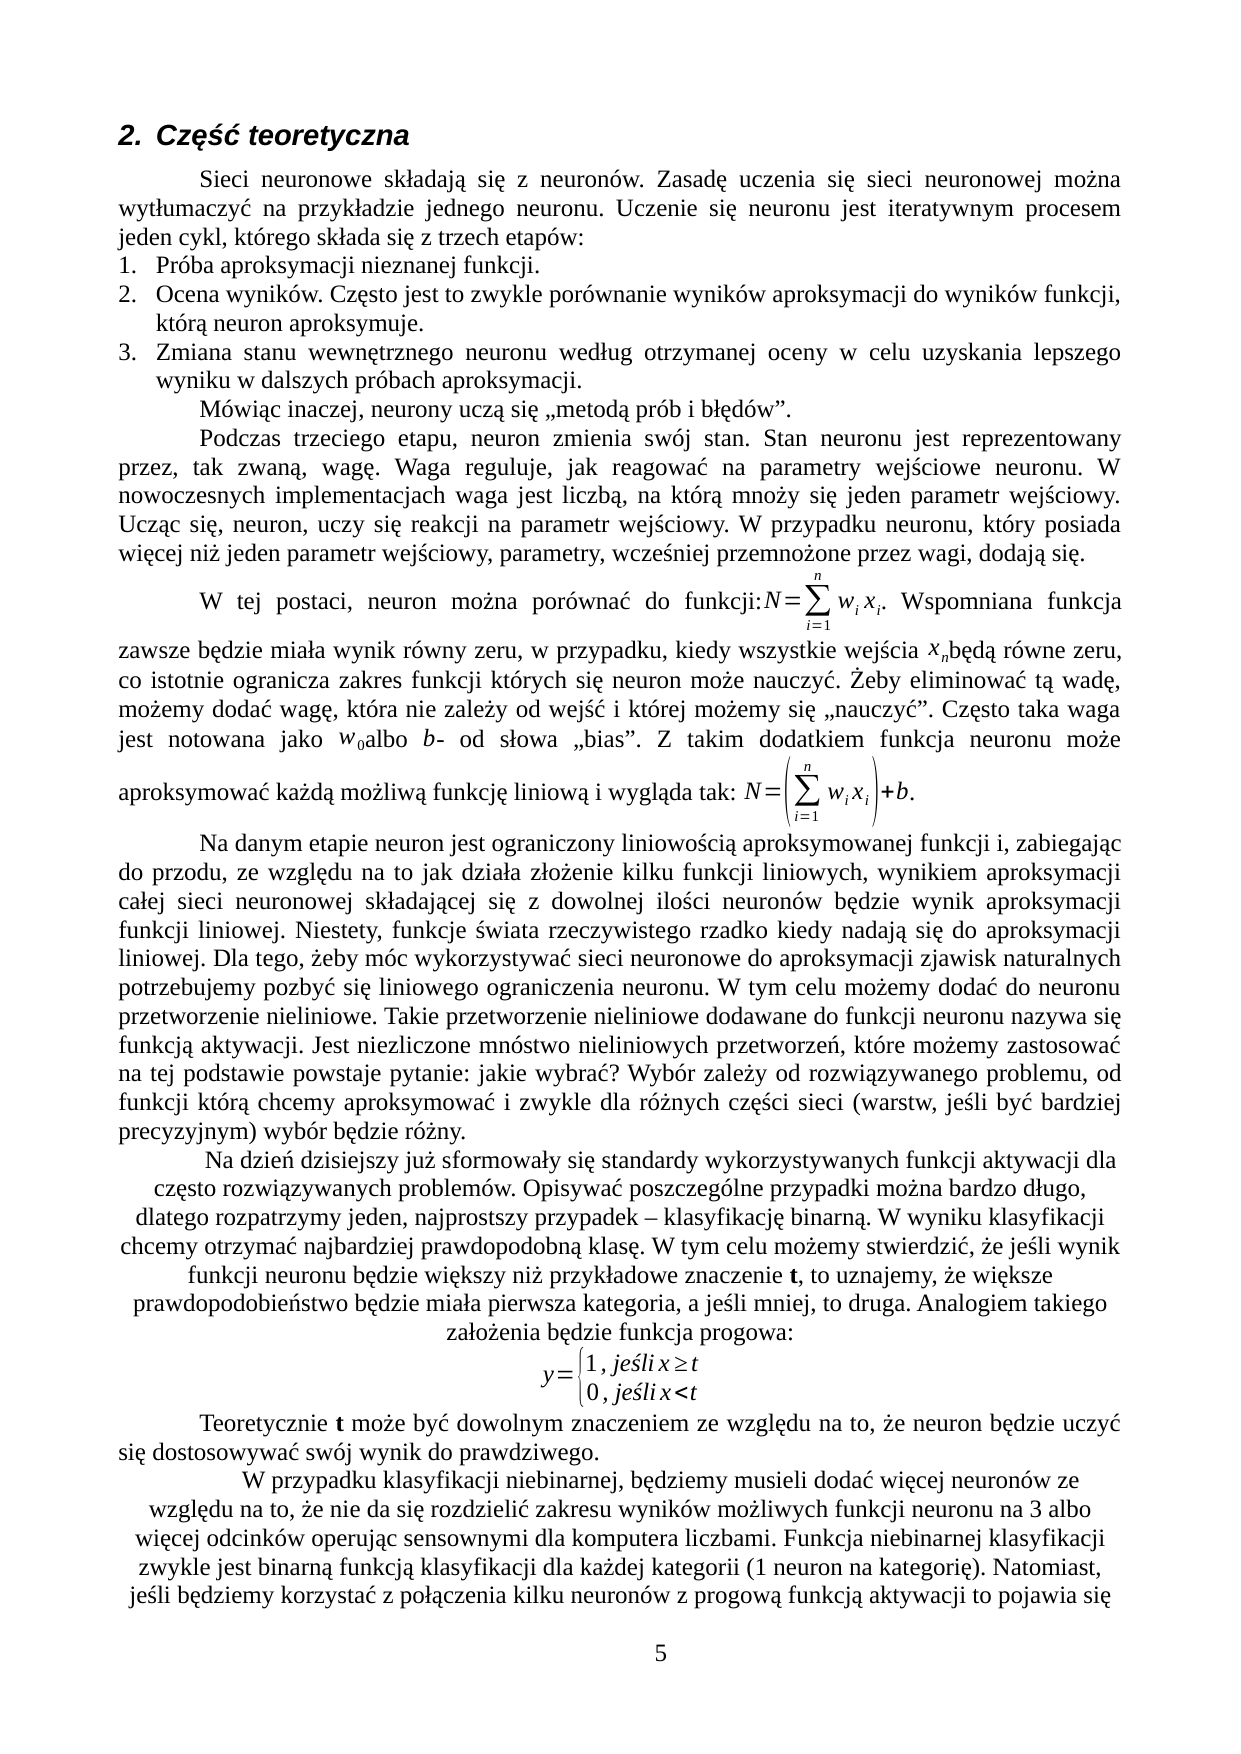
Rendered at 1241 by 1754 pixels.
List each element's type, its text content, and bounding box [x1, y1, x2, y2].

text Mówiąc inaczej, neurony uczą się „metodą prób i błędów”. [118, 394, 1122, 423]
text Sieci neuronowe składają się z neuronów. Zasadę uczenia się sieci neuronowej można wytłumaczyć na przykładzie jednego neuronu. Uczenie się neuronu jest iteratywnym procesem jeden cykl, którego składa się z trzech etapów: [118, 164, 1122, 250]
list Próba aproksymacji nieznanej funkcji. [118, 250, 1122, 279]
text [118, 1466, 1122, 1609]
list Zmiana stanu wewnętrznego neuronu według otrzymanej oceny w celu uzyskania lepszego wyniku w dalszych próbach aproksymacji. [118, 337, 1122, 394]
subtitle Część teoretyczna [118, 118, 1122, 152]
text Podczas trzeciego etapu, neuron zmienia swój stan. Stan neuronu jest reprezentowany przez, tak zwaną, wagę. Waga reguluje, jak reagować na parametry wejściowe neuronu. W nowoczesnych implementacjach waga jest liczbą, na którą mnoży się jeden parametr wejściowy. Ucząc się, neuron, uczy się reakcji na parametr wejściowy. W przypadku neuronu, który posiada więcej niż jeden parametr wejściowy, parametry, wcześniej przemnożone przez wagi, dodają się. [118, 423, 1122, 567]
text Teoretycznie t może być dowolnym znaczeniem ze względu na to, że neuron będzie uczyć się dostosowywać swój wynik do prawdziwego. [118, 1408, 1122, 1466]
text Na dzień dzisiejszy już sformowały się standardy wykorzystywanych funkcji aktywacji dla często rozwiązywanych problemów. Opisywać poszczególne przypadki można bardzo długo, dlatego rozpatrzymy jeden, najprostszy przypadek – klasyfikację binarną. W wyniku klasyfikacji chcemy otrzymać najbardziej prawdopodobną klasę. W tym celu możemy stwierdzić, że jeśli wynik funkcji neuronu będzie większy niż przykładowe znaczenie t, to uznajemy, że większe prawdopodobieństwo będzie miała pierwsza kategoria, a jeśli mniej, to druga. Analogiem takiego założenia będzie funkcja progowa: [118, 1145, 1122, 1408]
text Na danym etapie neuron jest ograniczony liniowością aproksymowanej funkcji i, zabiegając do przodu, ze względu na to jak działa złożenie kilku funkcji liniowych, wynikiem aproksymacji całej sieci neuronowej składającej się z dowolnej ilości neuronów będzie wynik aproksymacji funkcji liniowej. Niestety, funkcje świata rzeczywistego rzadko kiedy nadają się do aproksymacji liniowej. Dla tego, żeby móc wykorzystywać sieci neuronowe do aproksymacji zjawisk naturalnych potrzebujemy pozbyć się liniowego ograniczenia neuronu. W tym celu możemy dodać do neuronu przetworzenie nieliniowe. Takie przetworzenie nieliniowe dodawane do funkcji neuronu nazywa się funkcją aktywacji. Jest niezliczone mnóstwo nieliniowych przetworzeń, które możemy zastosować na tej podstawie powstaje pytanie: jakie wybrać? Wybór zależy od rozwiązywanego problemu, od funkcji którą chcemy aproksymować i zwykle dla różnych części sieci (warstw, jeśli być bardziej precyzyjnym) wybór będzie różny. [118, 828, 1122, 1145]
text W tej postaci, neuron można porównać do funkcji:. Wspomniana funkcja zawsze będzie miała wynik równy zeru, w przypadku, kiedy wszystkie wejścia będą równe zeru, co istotnie ogranicza zakres funkcji których się neuron może nauczyć. Żeby eliminować tą wadę, możemy dodać wagę, która nie zależy od wejść i której możemy się „nauczyć”. Często taka waga jest notowana jako albo - od słowa „bias”. Z takim dodatkiem funkcja neuronu może aproksymować każdą możliwą funkcję liniową i wygląda tak: . [118, 567, 1122, 828]
list Ocena wyników. Często jest to zwykle porównanie wyników aproksymacji do wyników funkcji, którą neuron aproksymuje. [118, 279, 1122, 337]
